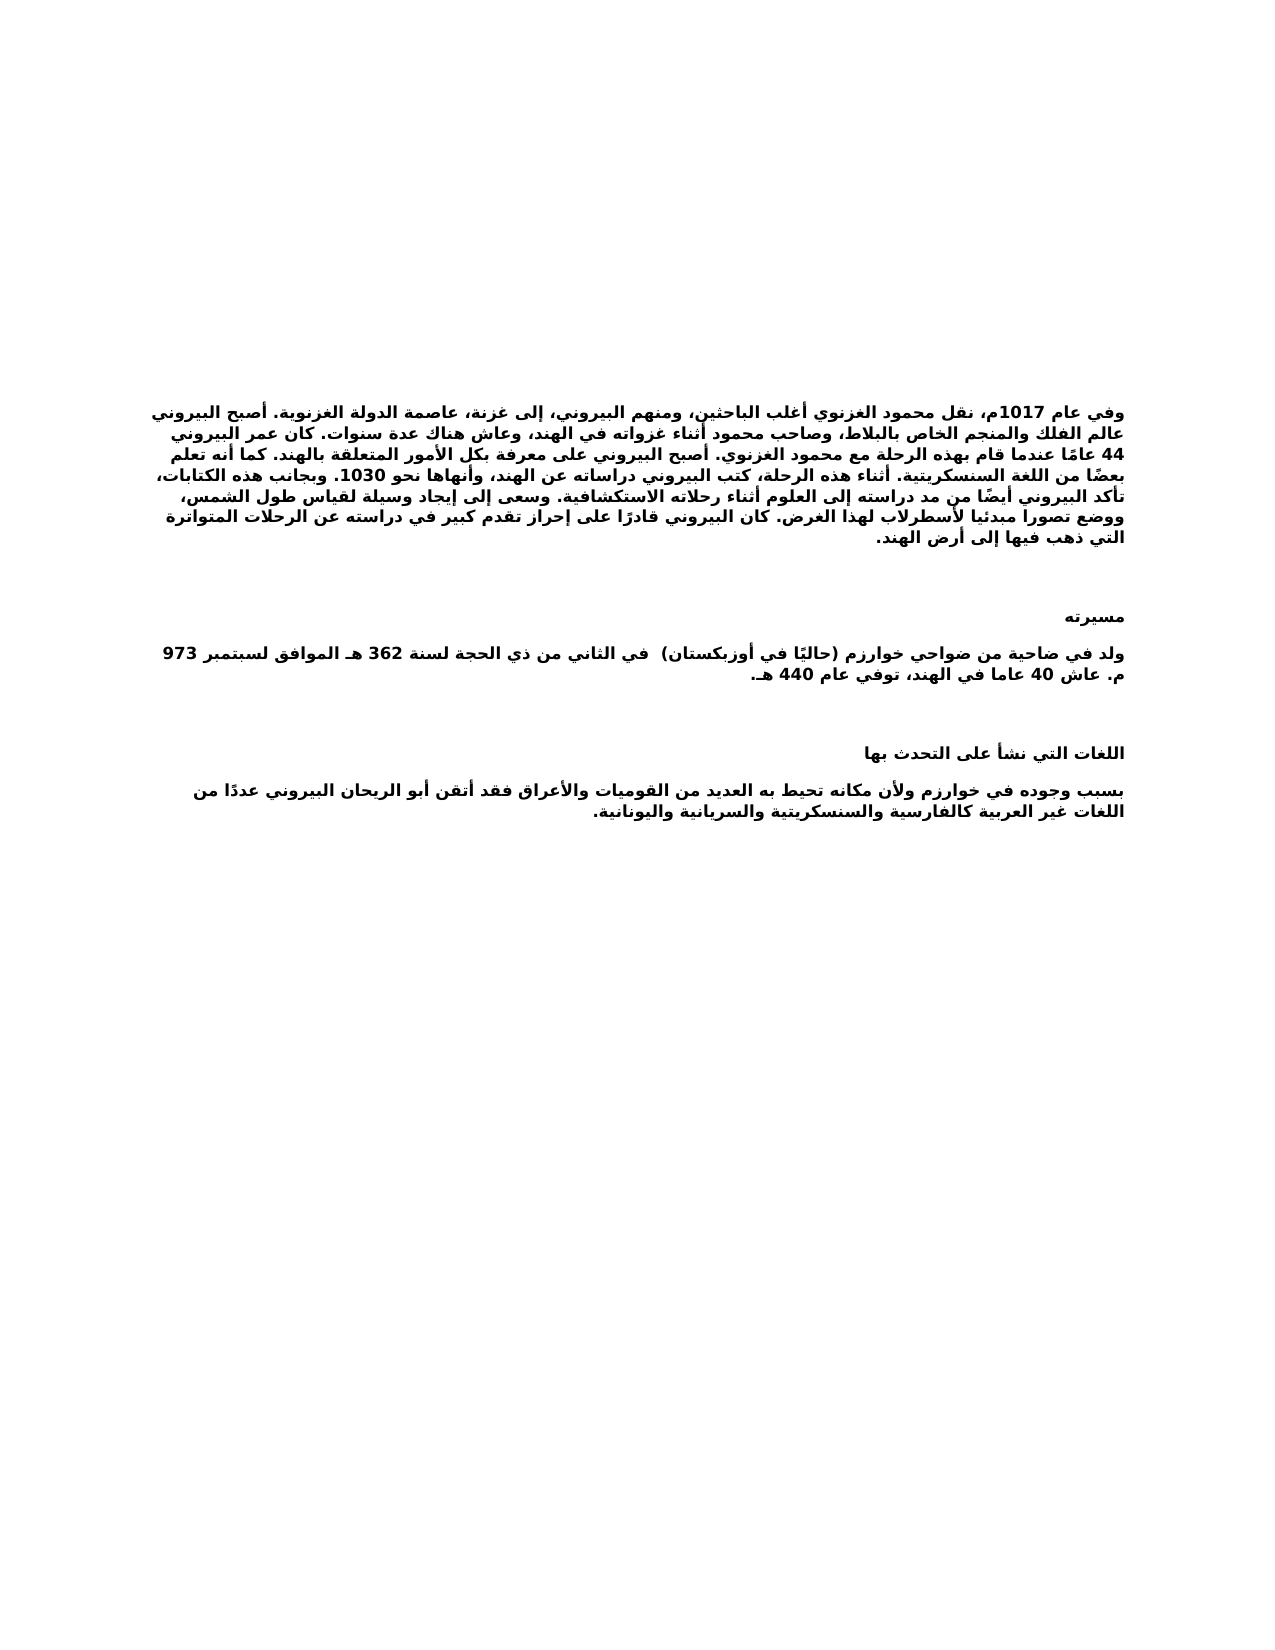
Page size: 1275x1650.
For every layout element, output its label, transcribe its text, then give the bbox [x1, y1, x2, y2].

text مسيرته [150, 607, 1125, 626]
text بسبب وجوده في خوارزم ولأن مكانه تحيط به العديد من القوميات والأعراق فقد أتقن أبو الريحان البيروني عددًا من اللغات غير العربية كالفارسية والسنسكريتية والسريانية واليونانية. [150, 781, 1125, 821]
text اللغات التي نشأ على التحدث بها [150, 744, 1125, 763]
text وفي عام 1017م، نقل محمود الغزنوي أغلب الباحثين، ومنهم البيروني، إلى غزنة، عاصمة الدولة الغزنوية. أصبح البيروني عالم الفلك والمنجم الخاص بالبلاط، وصاحب محمود أثناء غزواته في الهند، وعاش هناك عدة سنوات. كان عمر البيروني 44 عامًا عندما قام بهذه الرحلة مع محمود الغزنوي. أصبح البيروني على معرفة بكل الأمور المتعلقة بالهند. كما أنه تعلم بعضًا من اللغة السنسكريتية. أثناء هذه الرحلة، كتب البيروني دراساته عن الهند، وأنهاها نحو 1030. وبجانب هذه الكتابات، تأكد البيروني أيضًا من مد دراسته إلى العلوم أثناء رحلاته الاستكشافية. وسعى إلى إيجاد وسيلة لقياس طول الشمس، ووضع تصورا مبدئيا لأسطرلاب لهذا الغرض. كان البيروني قادرًا على إحراز تقدم كبير في دراسته عن الرحلات المتواترة التي ذهب فيها إلى أرض الهند. [150, 403, 1125, 547]
text ولد في ضاحية من ضواحي خوارزم (حاليًا في أوزبكستان) في الثاني من ذي الحجة لسنة 362 هـ الموافق لسبتمبر 973 م. عاش 40 عاما في الهند، توفي عام 440 هـ. [150, 644, 1125, 684]
